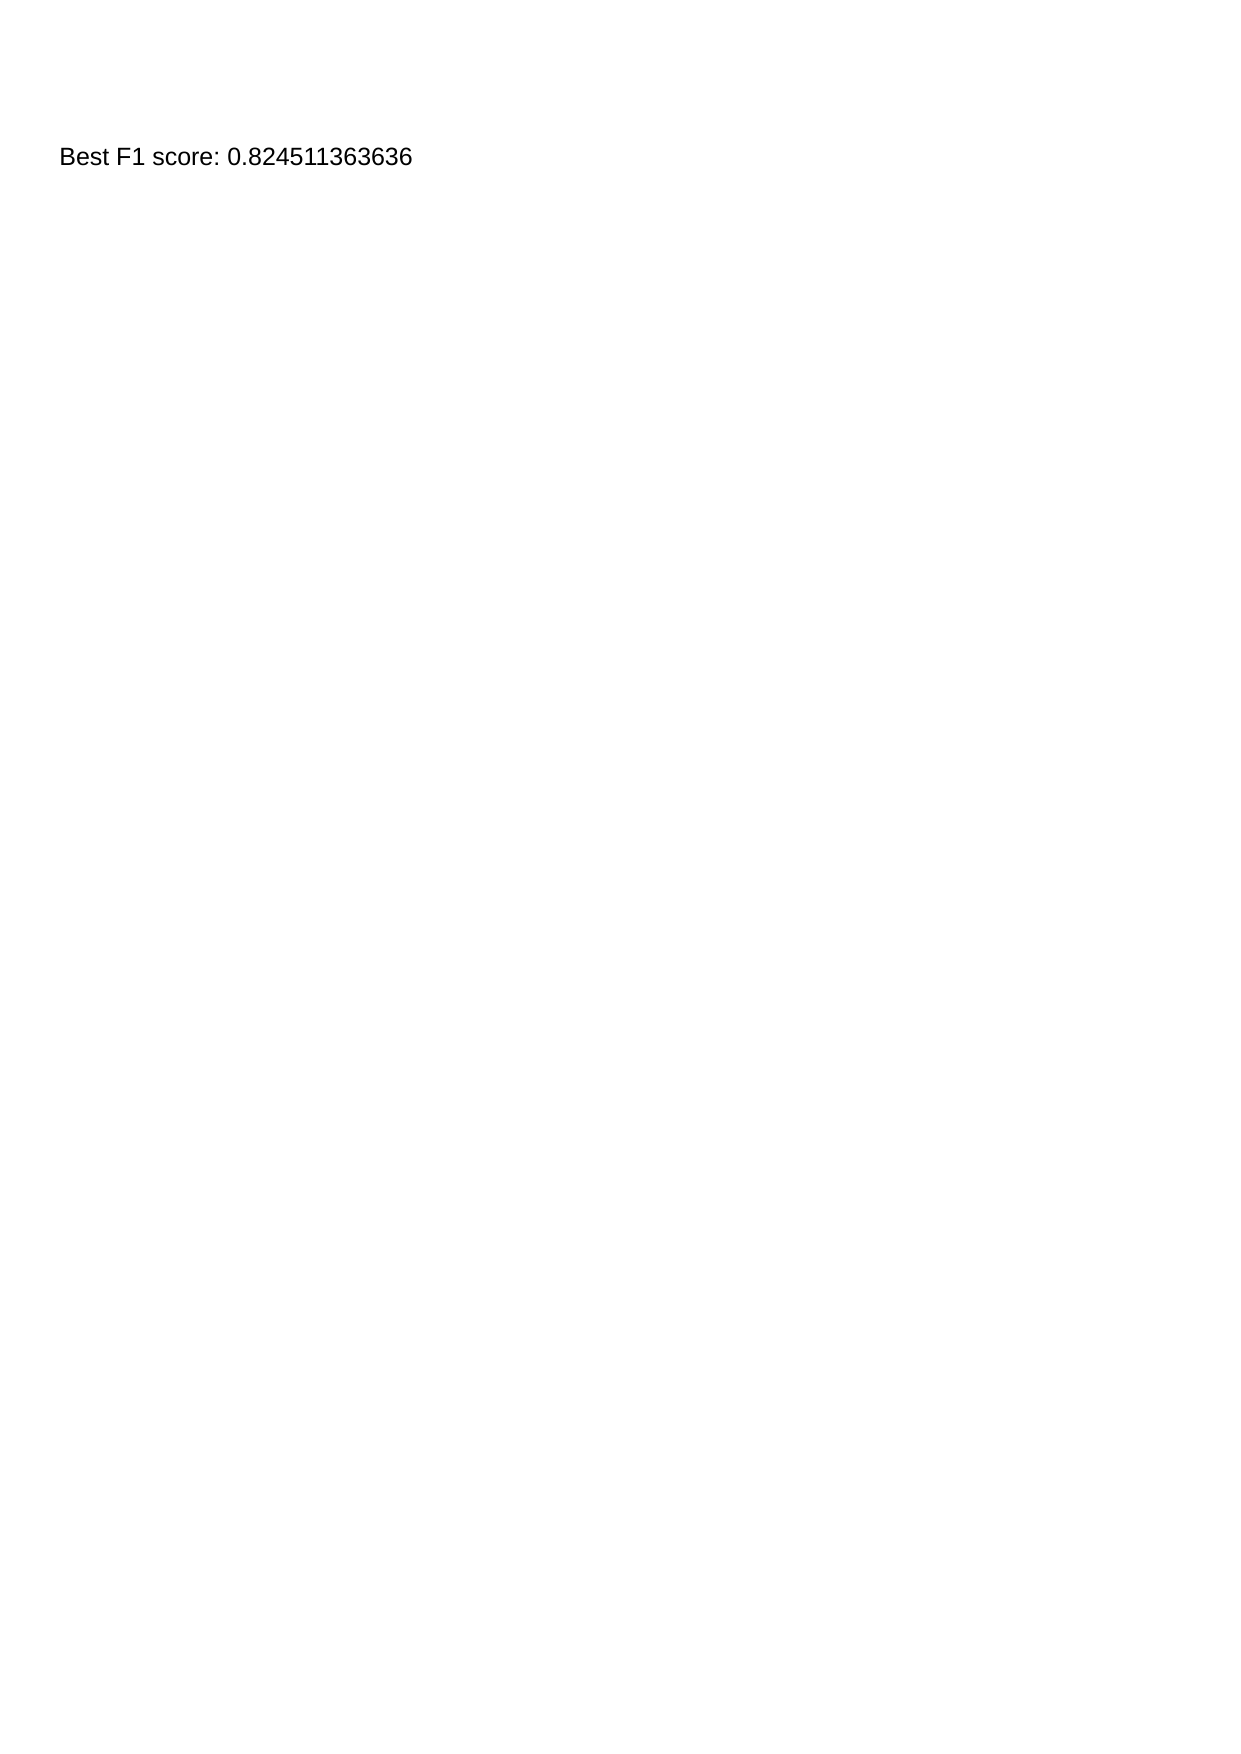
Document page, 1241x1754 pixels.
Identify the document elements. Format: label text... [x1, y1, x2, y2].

text Best F1 score: 0.824511363636 [59, 136, 1181, 177]
